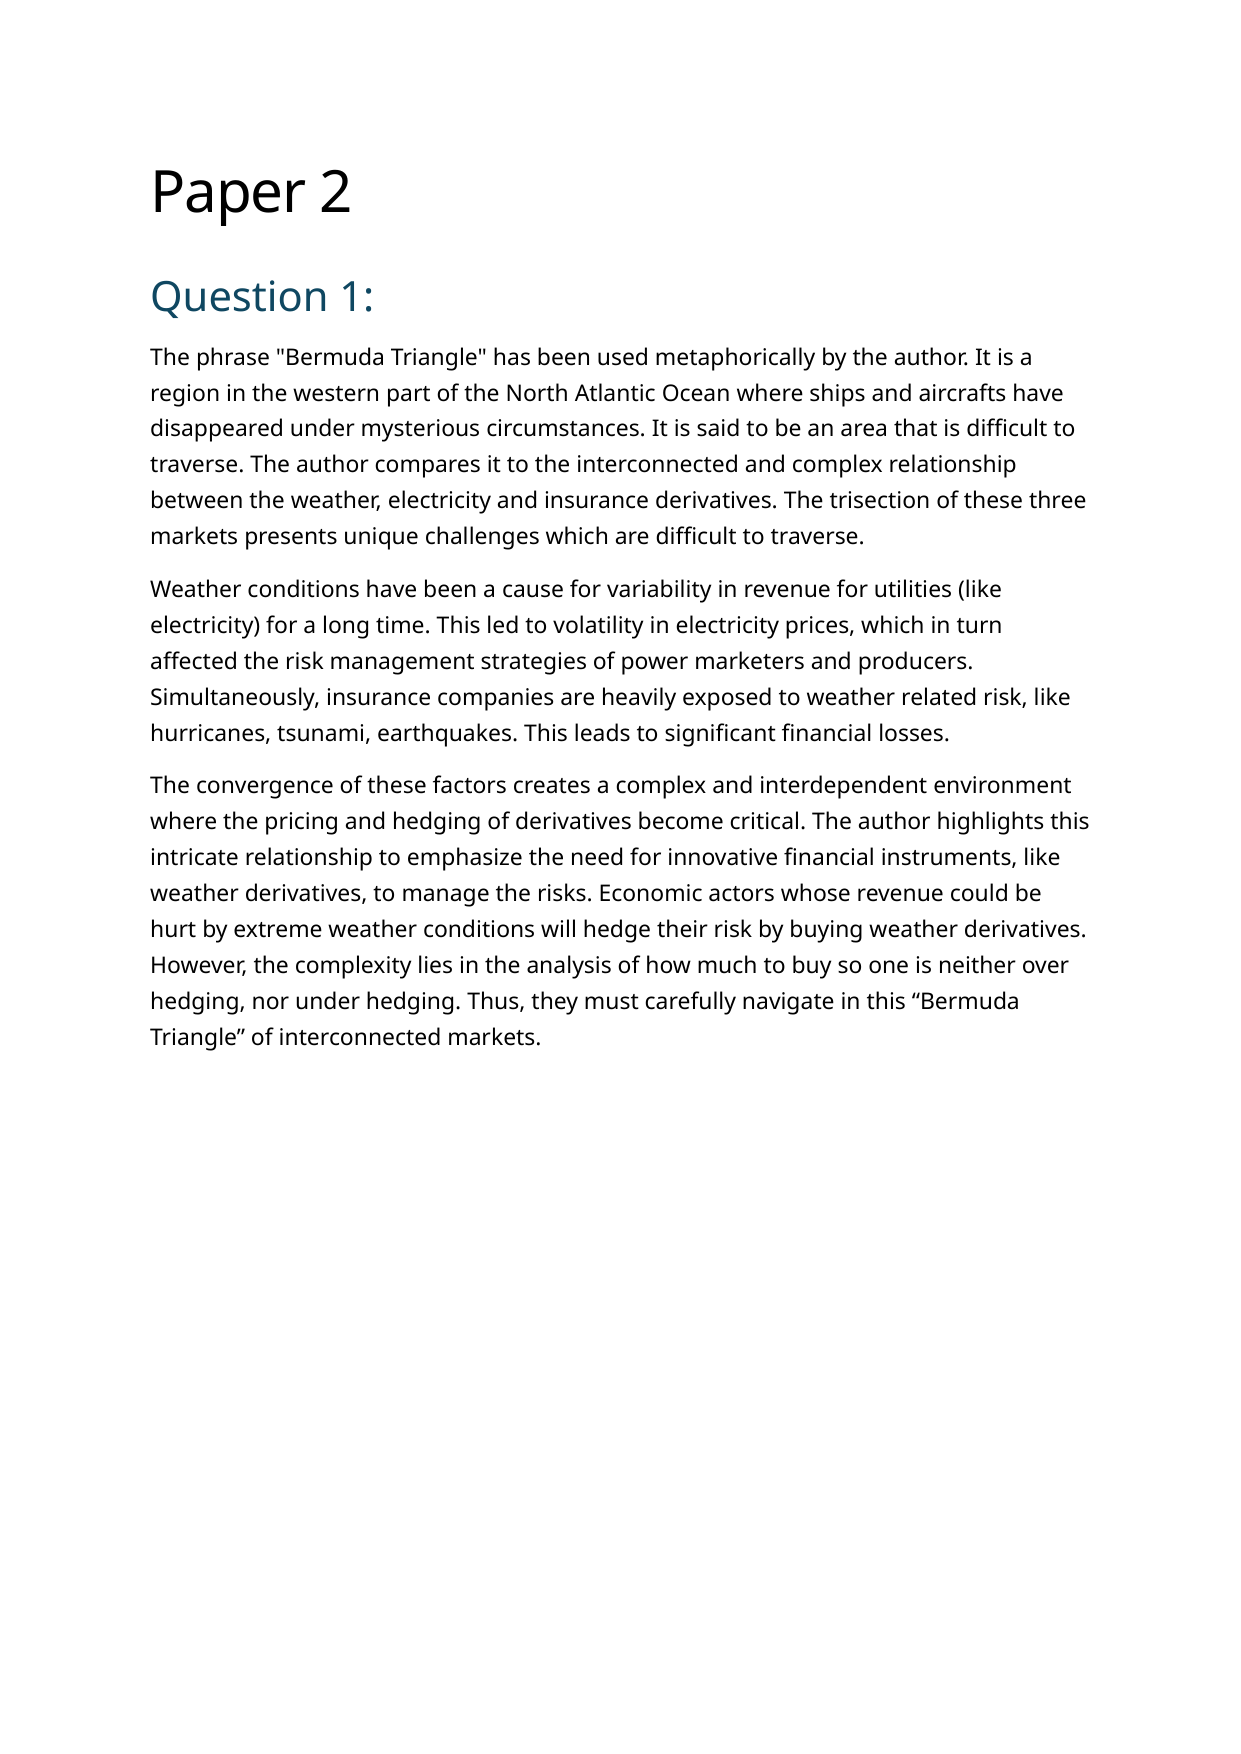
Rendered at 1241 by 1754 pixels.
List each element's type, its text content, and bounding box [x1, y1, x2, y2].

text Weather conditions have been a cause for variability in revenue for utilities (like electricity) for a long time. This led to volatility in electricity prices, which in turn affected the risk management strategies of power marketers and producers. Simultaneously, insurance companies are heavily exposed to weather related risk, like hurricanes, tsunami, earthquakes. This leads to significant financial losses. [150, 573, 1090, 748]
subtitle Question 1: [150, 267, 1090, 324]
title Paper 2 [150, 150, 1090, 229]
text The phrase "Bermuda Triangle" has been used metaphorically by the author. It is a region in the western part of the North Atlantic Ocean where ships and aircrafts have disappeared under mysterious circumstances. It is said to be an area that is difficult to traverse. The author compares it to the interconnected and complex relationship between the weather, electricity and insurance derivatives. The trisection of these three markets presents unique challenges which are difficult to traverse. [150, 341, 1090, 551]
text The convergence of these factors creates a complex and interdependent environment where the pricing and hedging of derivatives become critical. The author highlights this intricate relationship to emphasize the need for innovative financial instruments, like weather derivatives, to manage the risks. Economic actors whose revenue could be hurt by extreme weather conditions will hedge their risk by buying weather derivatives. However, the complexity lies in the analysis of how much to buy so one is neither over hedging, nor under hedging. Thus, they must carefully navigate in this “Bermuda Triangle” of interconnected markets. [150, 769, 1090, 1052]
